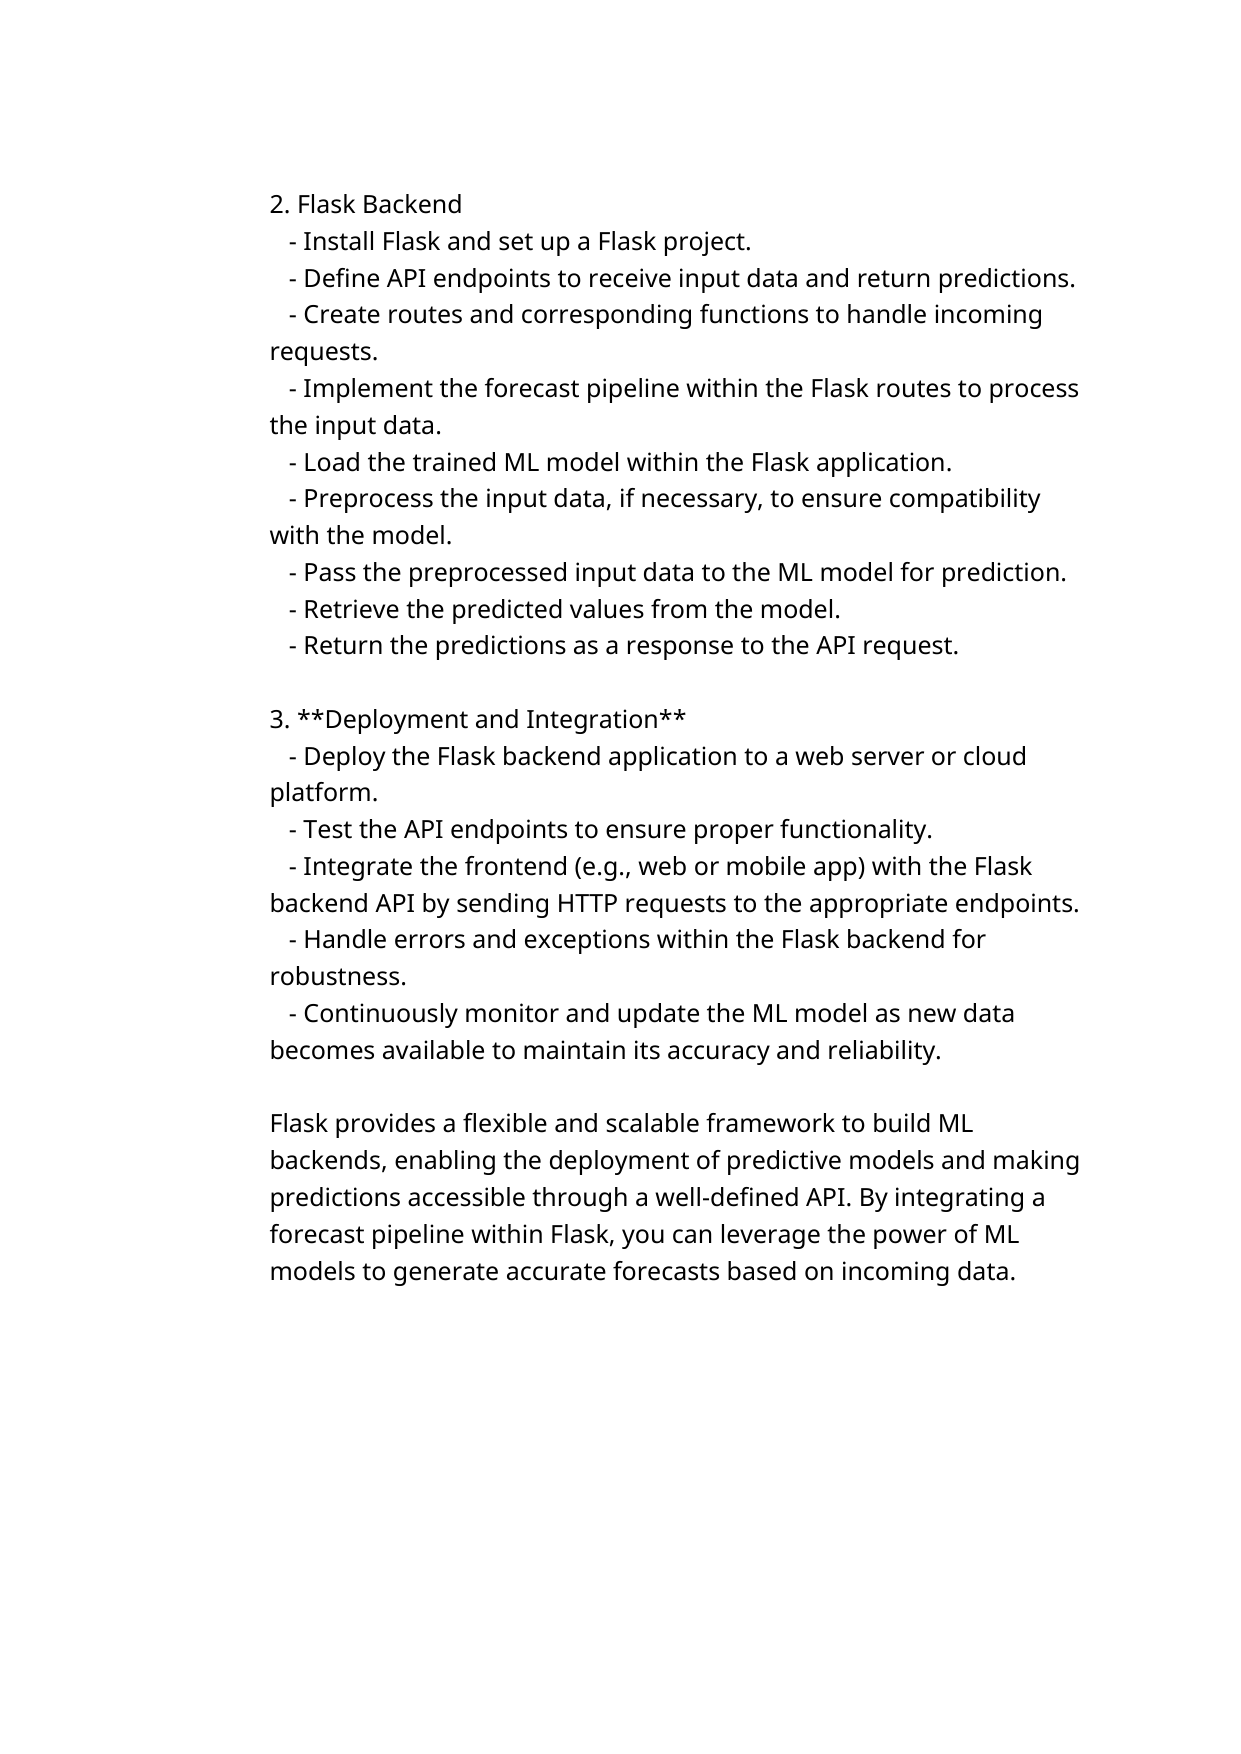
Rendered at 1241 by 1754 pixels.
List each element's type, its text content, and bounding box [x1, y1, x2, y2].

list Flask provides a flexible and scalable framework to build ML backends, enabling the deployment of predictive models and making predictions accessible through a well-defined API. By integrating a forecast pipeline within Flask, you can leverage the power of ML models to generate accurate forecasts based on incoming data. [269, 1106, 1090, 1287]
list - Handle errors and exceptions within the Flask backend for robustness. [269, 922, 1090, 993]
list - Load the trained ML model within the Flask application. [269, 444, 1090, 478]
list - Install Flask and set up a Flask project. [269, 223, 1090, 258]
list - Continuously monitor and update the ML model as new data becomes available to maintain its accuracy and reliability. [269, 996, 1090, 1067]
list 2. Flask Backend [269, 187, 1090, 221]
list - Preprocess the input data, if necessary, to ensure compatibility with the model. [269, 481, 1090, 552]
list 3. **Deployment and Integration** [269, 702, 1090, 736]
list - Test the API endpoints to ensure proper functionality. [269, 812, 1090, 846]
list - Integrate the frontend (e.g., web or mobile app) with the Flask backend API by sending HTTP requests to the appropriate endpoints. [269, 849, 1090, 919]
list - Deploy the Flask backend application to a web server or cloud platform. [269, 738, 1090, 809]
list - Retrieve the predicted values from the model. [269, 591, 1090, 625]
list - Return the predictions as a response to the API request. [269, 628, 1090, 662]
list - Create routes and corresponding functions to handle incoming requests. [269, 297, 1090, 368]
list - Pass the preprocessed input data to the ML model for prediction. [269, 554, 1090, 588]
list - Implement the forecast pipeline within the Flask routes to process the input data. [269, 371, 1090, 441]
list - Define API endpoints to receive input data and return predictions. [269, 260, 1090, 294]
